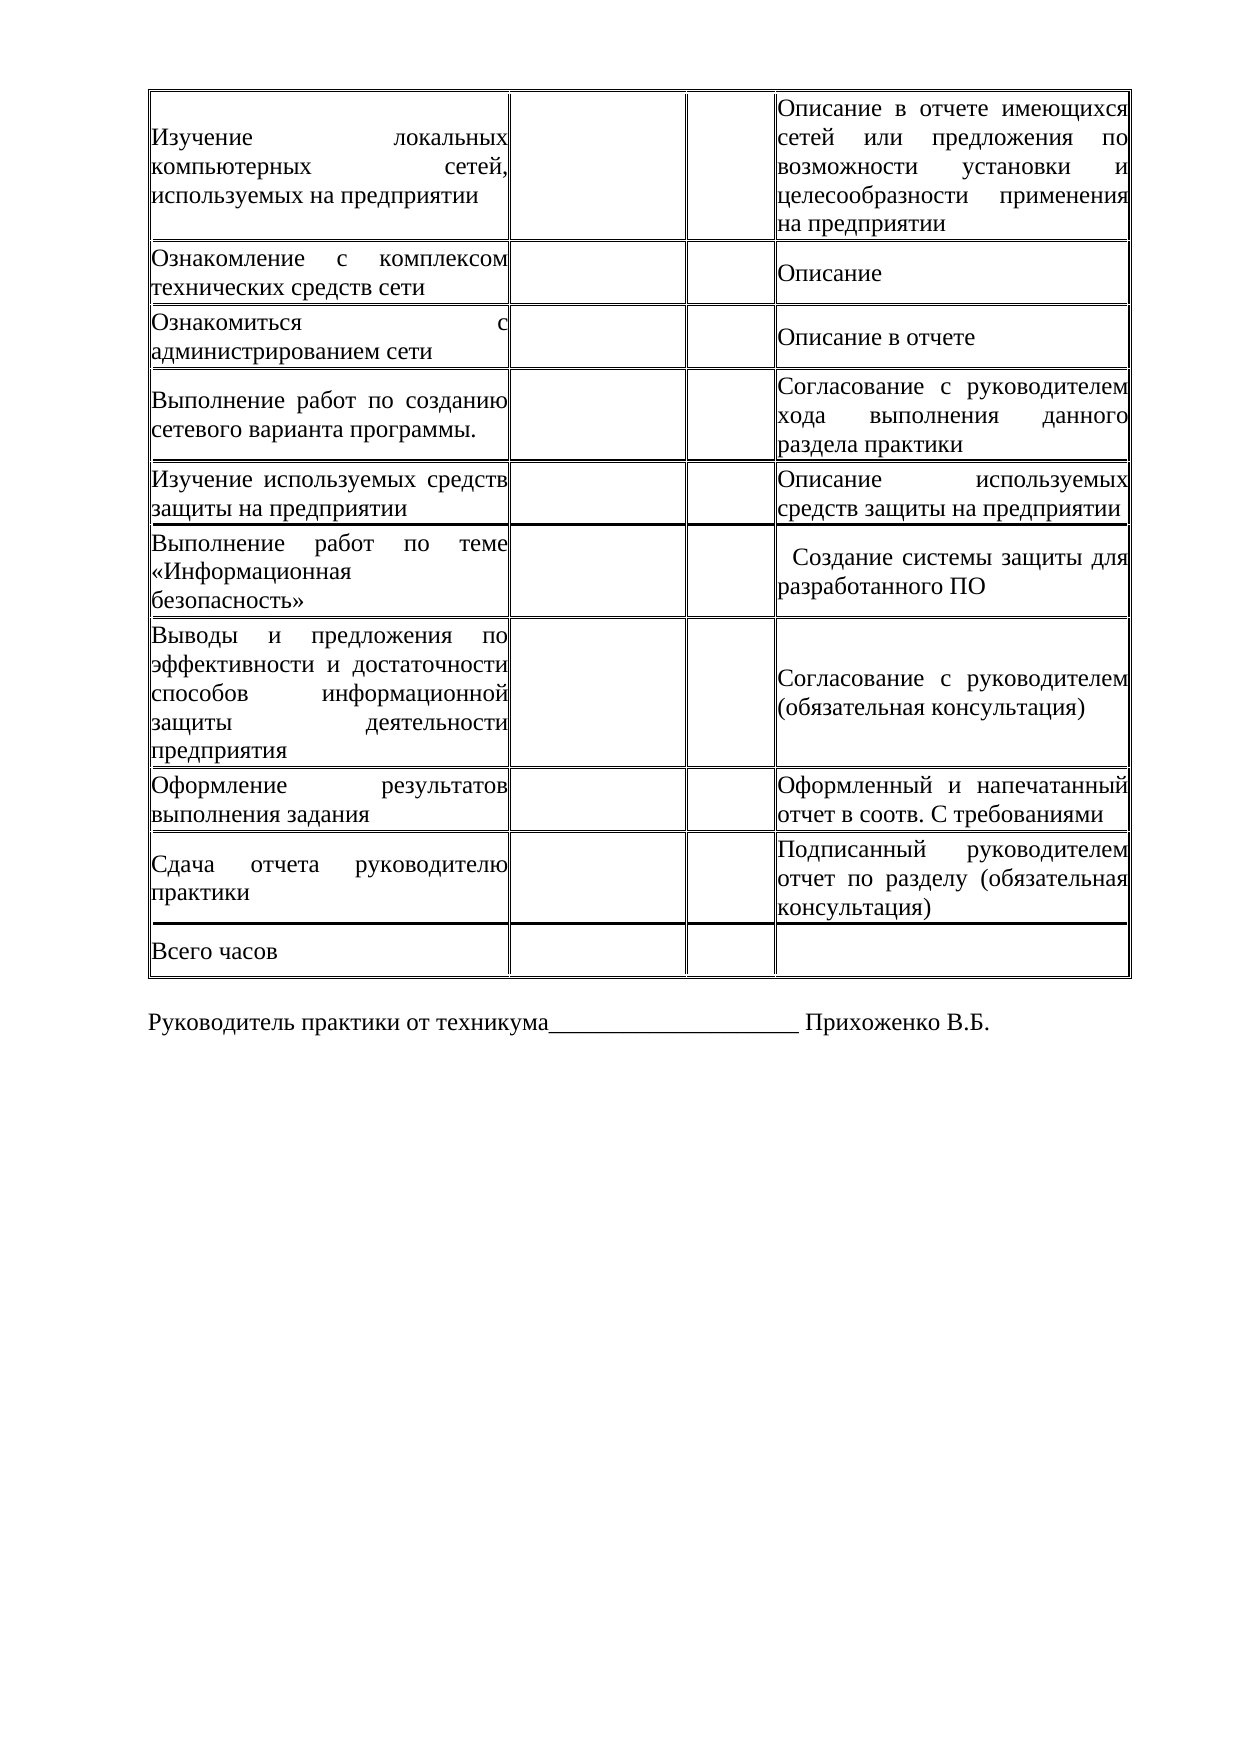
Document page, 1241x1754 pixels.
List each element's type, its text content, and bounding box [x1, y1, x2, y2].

table_cell Выполнение работ по теме «Информационная безопасность» [149, 523, 508, 616]
table_cell [511, 769, 685, 829]
table_cell Описание используемых средств защиты на предприятии [777, 459, 1129, 523]
table_cell Описание в отчете [776, 303, 1130, 366]
table_cell Согласование с руководителем (обязательная консультация) [776, 616, 1130, 766]
table_cell [511, 306, 685, 366]
table_cell Подписанный руководителем отчет по разделу (обязательная консультация) [777, 830, 1129, 922]
table_cell [688, 769, 774, 829]
table_cell Ознакомиться с администрированием сети [149, 303, 510, 366]
table_cell Согласование с руководителем хода выполнения данного раздела практики [777, 366, 1129, 459]
table_cell [511, 833, 685, 922]
table_cell Создание системы защиты для разработанного ПО [777, 523, 1130, 616]
table_cell [776, 922, 1128, 976]
table_cell [511, 242, 685, 303]
table_cell Ознакомление с комплексом технических средств сети [149, 239, 510, 303]
table_cell [688, 242, 774, 303]
table_cell [510, 925, 687, 976]
table_cell [688, 463, 774, 523]
table_cell [688, 306, 774, 366]
table_cell Оформленный и напечатанный отчет в соотв. С требованиями [776, 766, 1130, 829]
table_cell Оформление результатов выполнения задания [149, 766, 510, 829]
table_cell [688, 526, 774, 616]
table_cell Описание в отчете имеющихся сетей или предложения по возможности установки и целесообразности применения на предприятии [776, 92, 1128, 239]
table_cell [688, 370, 774, 459]
table_cell [687, 925, 776, 976]
table_cell [511, 526, 685, 616]
table_cell Всего часов [151, 922, 510, 976]
table_cell [510, 92, 687, 239]
table_cell [688, 619, 774, 766]
table_cell [511, 619, 685, 766]
table_cell Описание [776, 239, 1130, 303]
text Руководитель практики от техникума____________________ Прихоженко В.Б. [148, 1007, 1181, 1036]
table_cell Выводы и предложения по эффективности и достаточности способов информационной защиты деятельности предприятия [149, 616, 510, 766]
table_cell Изучение используемых средств защиты на предприятии [151, 459, 508, 523]
table_cell [688, 833, 774, 922]
table_cell [687, 92, 776, 239]
table_cell [511, 463, 685, 523]
table_cell Сдача отчета руководителю практики [151, 830, 508, 922]
table_cell Выполнение работ по созданию сетевого варианта программы. [151, 366, 508, 459]
table_cell [511, 370, 685, 459]
table_cell Изучение локальных компьютерных сетей, используемых на предприятии [151, 92, 510, 239]
